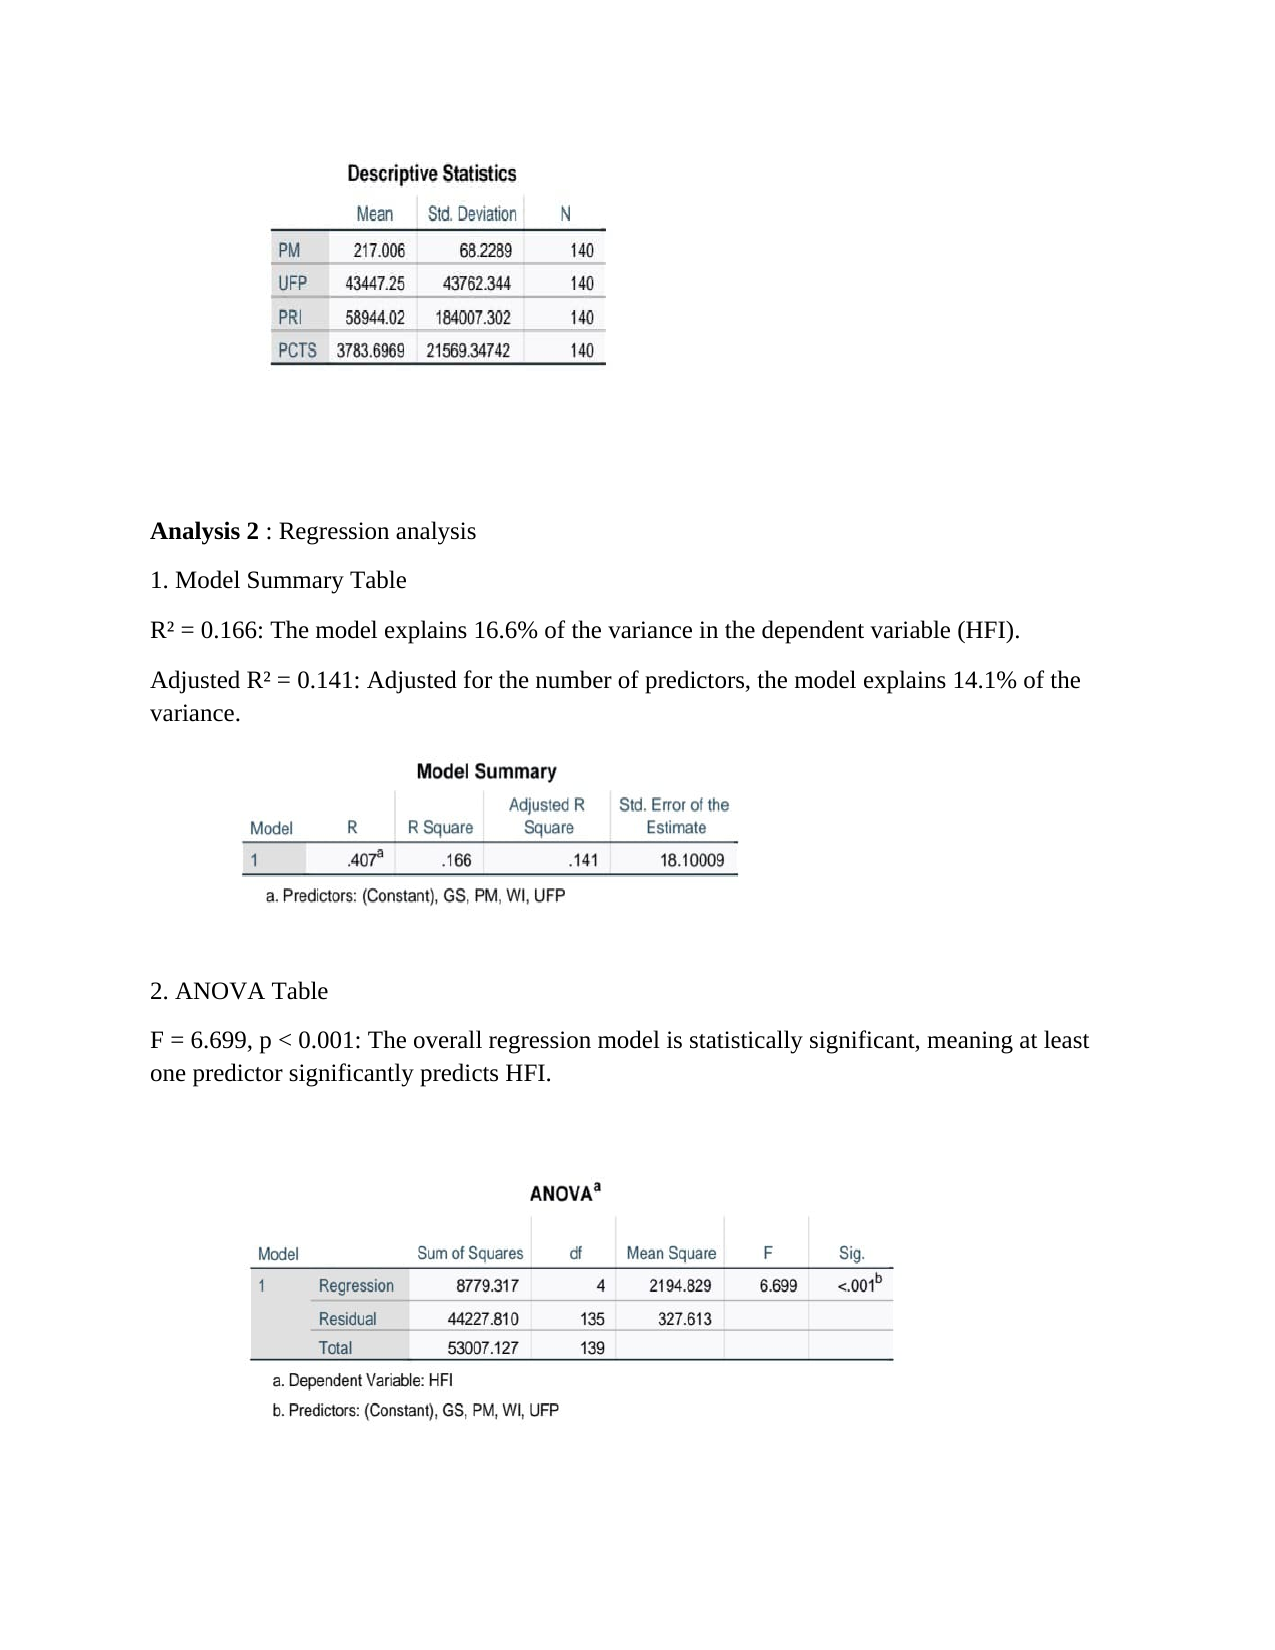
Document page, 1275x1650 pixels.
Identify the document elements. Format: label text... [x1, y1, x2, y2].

picture [150, 1108, 1125, 1447]
text Analysis 2 : Regression analysis [150, 516, 1125, 544]
text 1. Model Summary Table [150, 566, 1125, 594]
text Adjusted R² = 0.141: Adjusted for the number of predictors, the model explains 14.1% of the variance. [150, 665, 1125, 727]
text F = 6.699, p < 0.001: The overall regression model is statistically significant, meaning at least one predictor significantly predicts HFI. [150, 1025, 1125, 1087]
picture [150, 747, 1169, 955]
text R² = 0.166: The model explains 16.6% of the variance in the dependent variable (HFI). [150, 615, 1125, 644]
picture [150, 150, 1125, 446]
text 2. ANOVA Table [150, 976, 1125, 1004]
